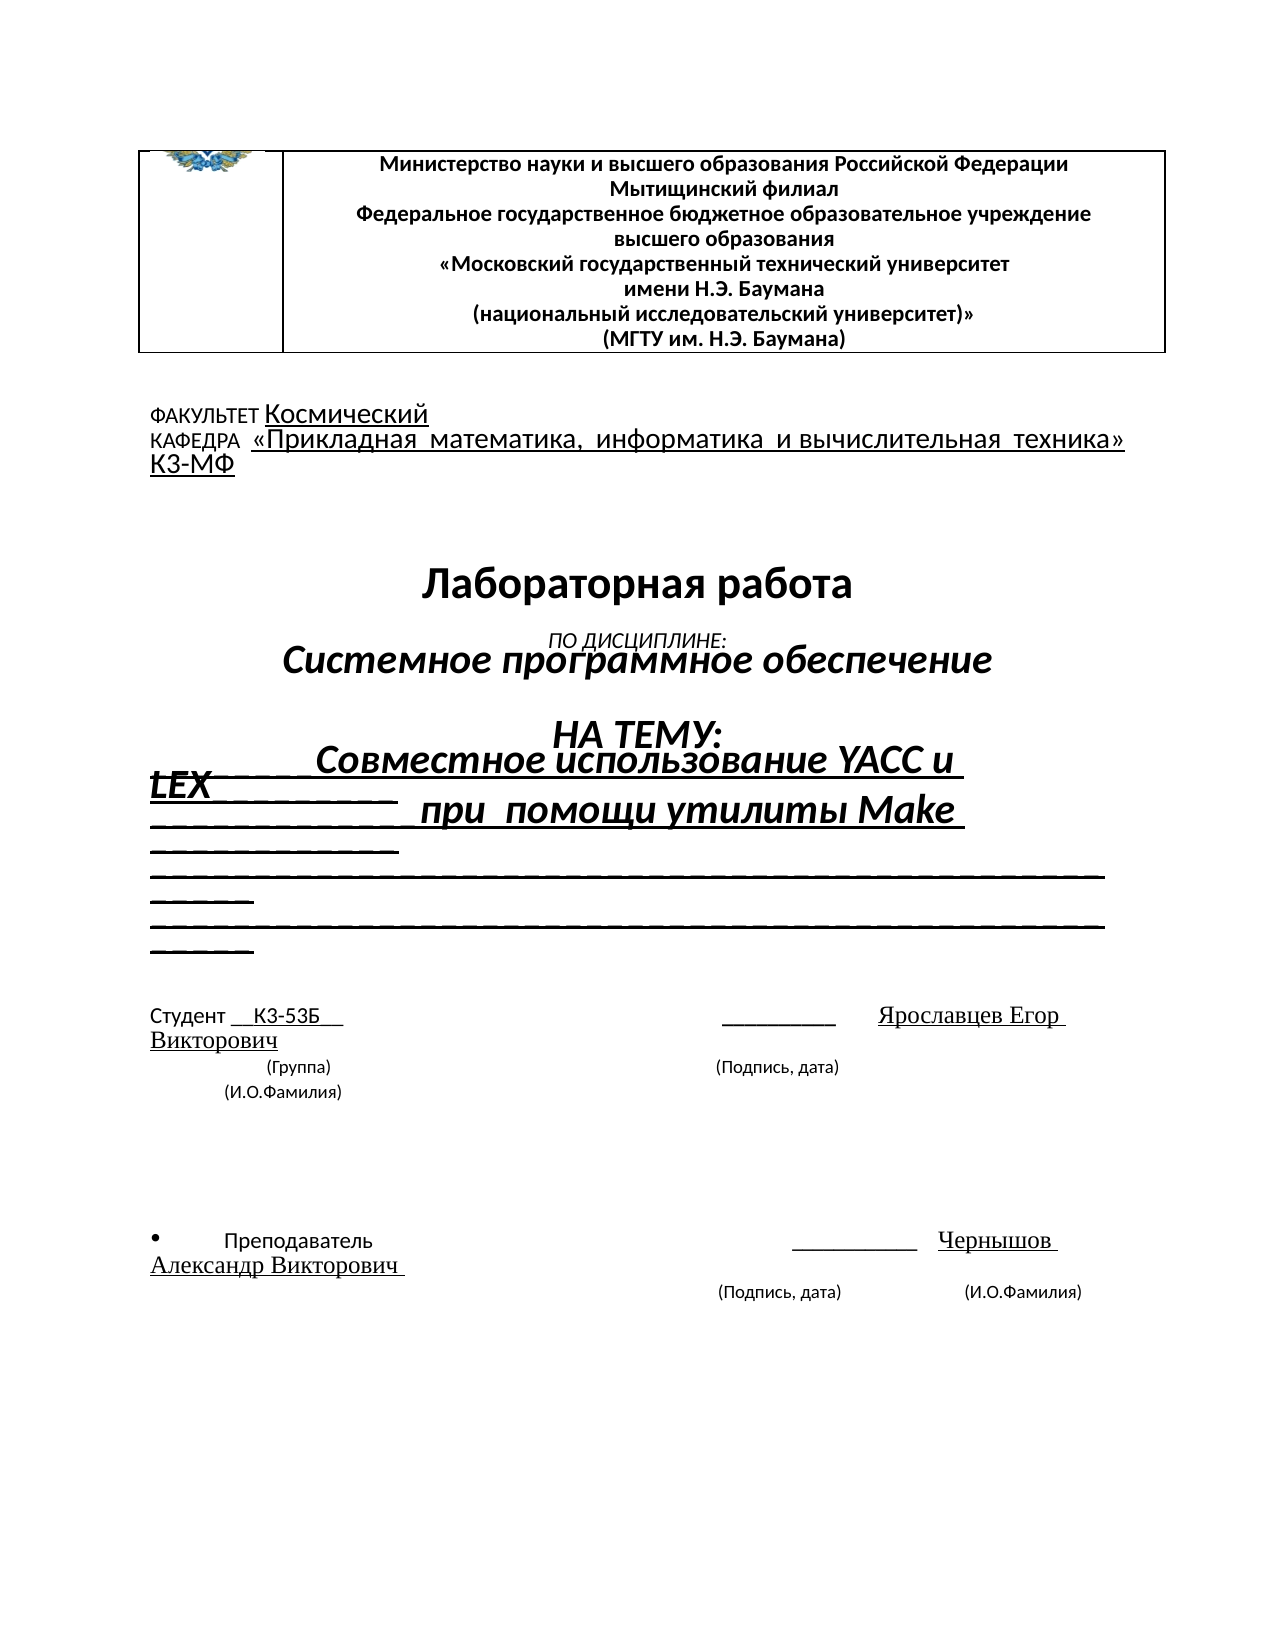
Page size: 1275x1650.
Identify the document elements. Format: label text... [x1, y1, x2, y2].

text ФАКУЛЬТЕТ Космический [150, 403, 1125, 428]
text ___________________________________________________ [150, 853, 1125, 903]
text НА ТЕМУ: [150, 728, 1125, 753]
text _____________при помощи утилиты Make ____________ [150, 803, 1125, 853]
text ___________________________________________________ [150, 903, 1125, 953]
text Системное программное обеспечение [590, 653, 1125, 678]
table_header [140, 152, 282, 352]
text (Подпись, дата) (И.О.Фамилия) [150, 1278, 1125, 1303]
text ________Совместное использование YACC и LEX_________ [150, 753, 1125, 803]
text Лабораторная работа [530, 578, 614, 603]
table_header Министерство науки и высшего образования Российской Федерации Мытищинский филиал Федеральное государственное бюджетное образовательное учреждение высшего образования «Московский государственный технический университет имени Н.Э. Баумана (национальный исследовательский университет)» (МГТУ им. Н.Э. Баумана) [284, 152, 1164, 352]
text Системное программное обеспечение [150, 653, 526, 678]
list Преподаватель ____________ Чернышов Александр Викторович [398, 1228, 1125, 1278]
text Лабораторная работа [724, 578, 1125, 603]
text Лабораторная работа [619, 578, 719, 603]
text ПО ДИСЦИПЛИНЕ: [150, 628, 1125, 653]
text Лабораторная работа [150, 578, 525, 603]
text КАФЕДРА «Прикладная математика, информатика и вычислительная техника» К3-МФ [150, 428, 1125, 478]
text (Группа) (Подпись, дата) (И.О.Фамилия) [224, 1053, 1066, 1103]
text Студент __К3-53Б__ __________ Ярославцев Егор Викторович [150, 1003, 1125, 1053]
